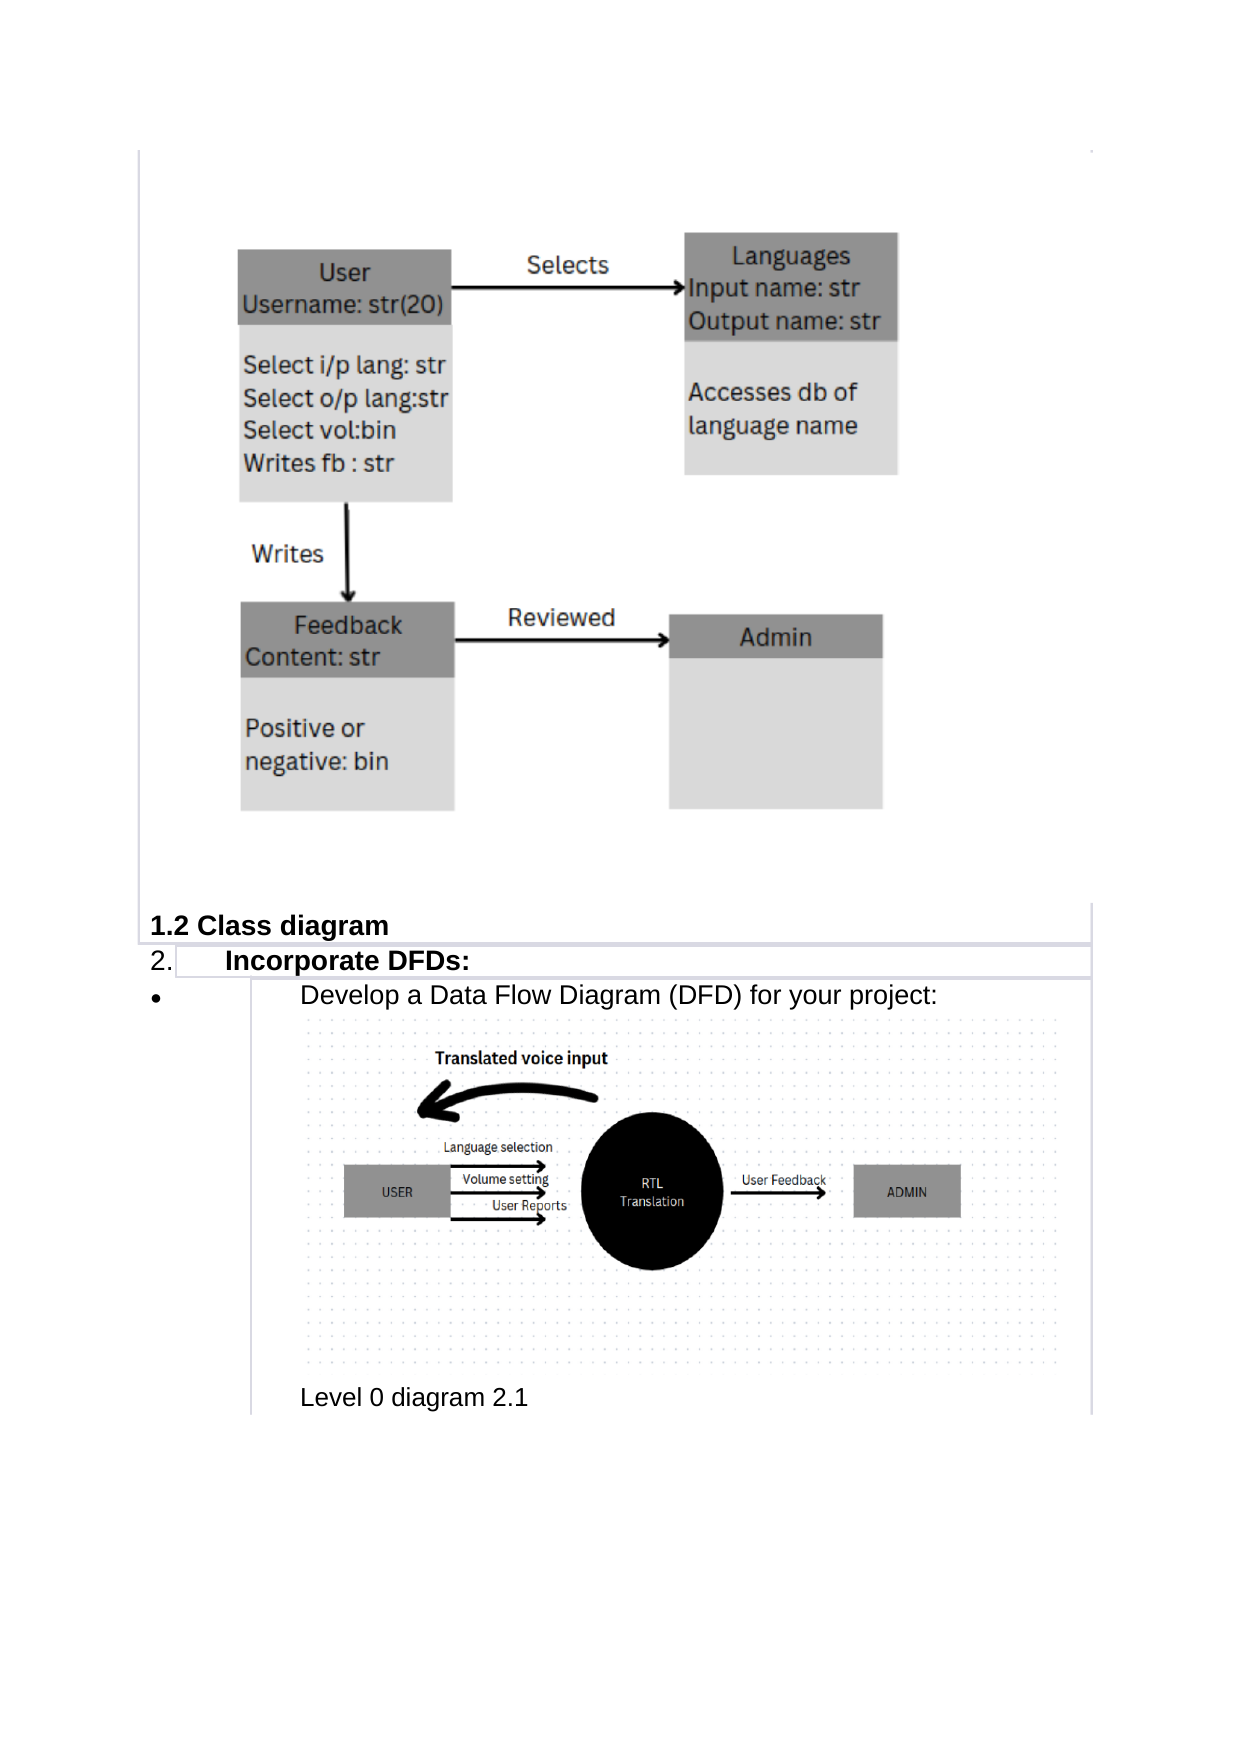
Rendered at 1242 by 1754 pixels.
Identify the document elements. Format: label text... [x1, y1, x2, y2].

text Level 0 diagram 2.1 [300, 1382, 1092, 1412]
list Incorporate DFDs: [150, 944, 1092, 976]
list Develop a Data Flow Diagram (DFD) for your project: [150, 979, 1092, 1010]
text 1.2 Class diagram [150, 909, 1092, 942]
picture [137, 150, 1094, 1415]
